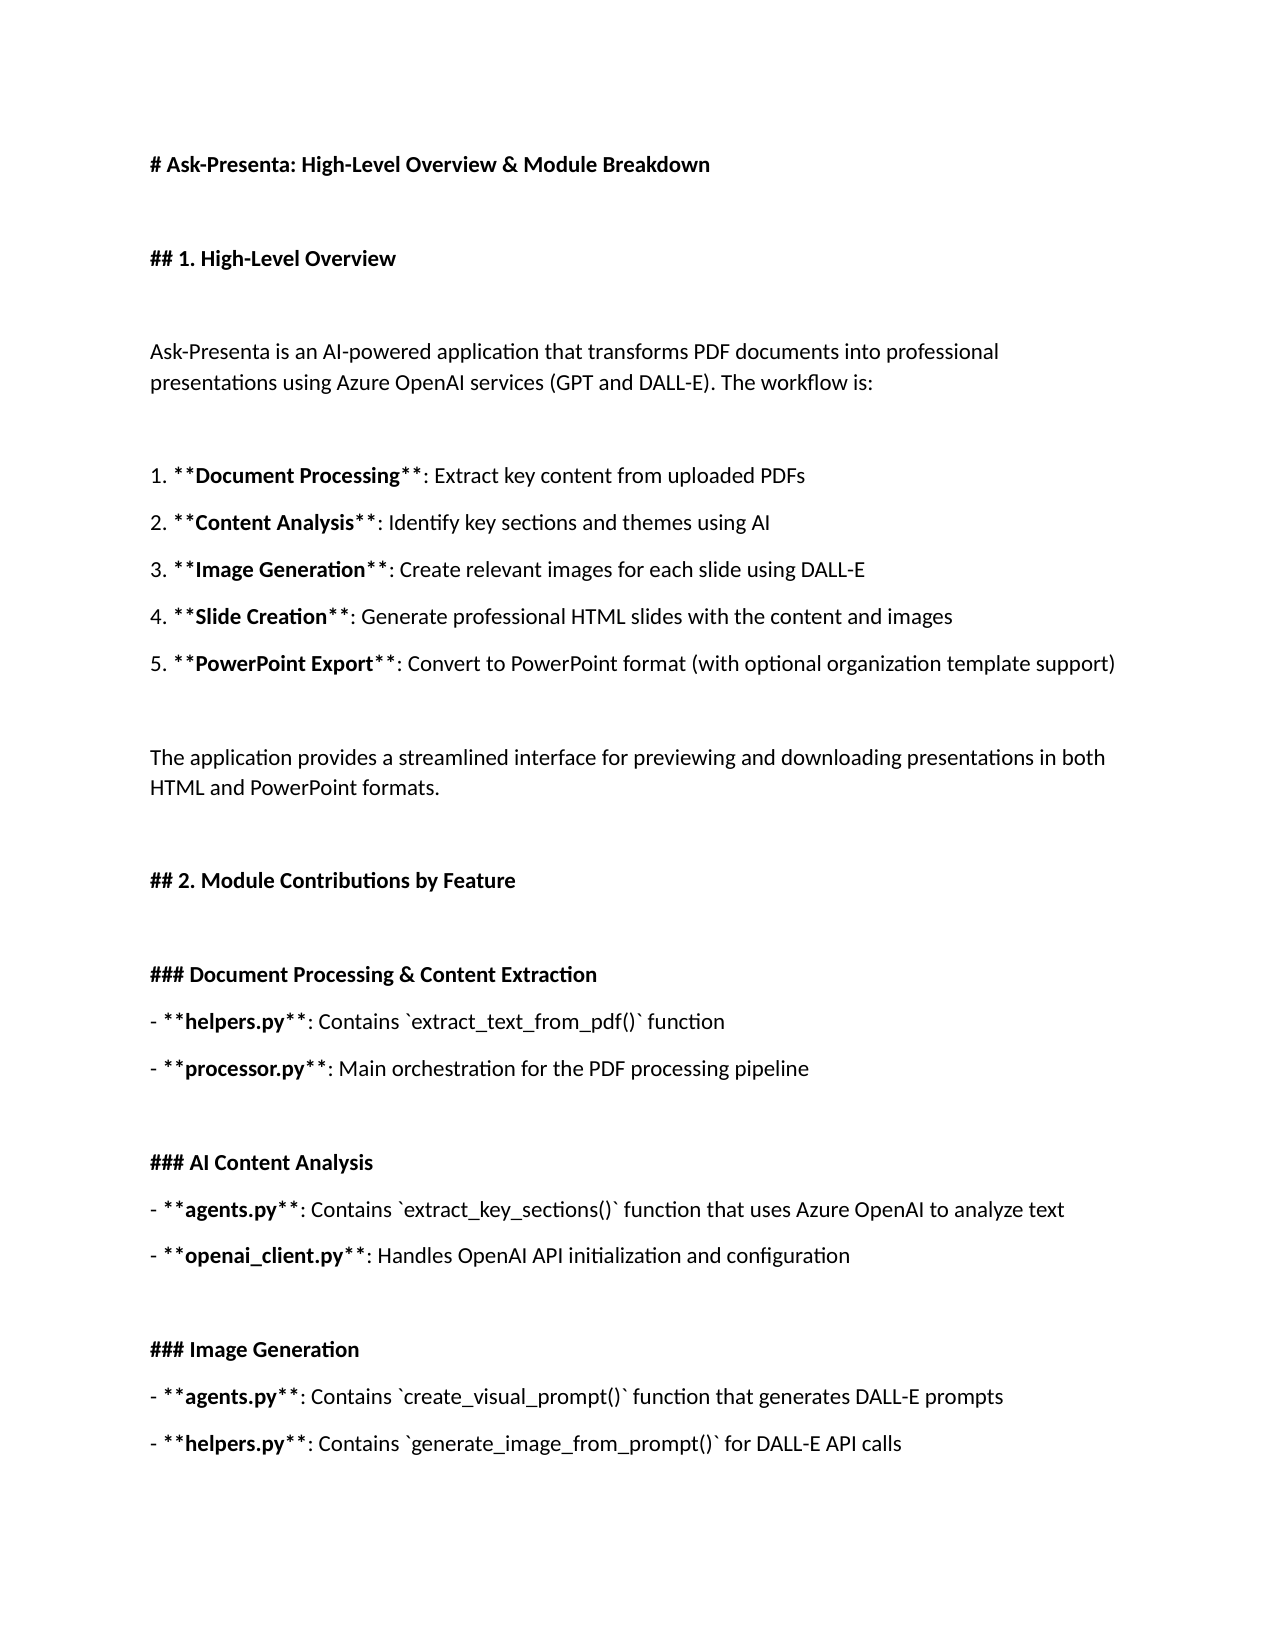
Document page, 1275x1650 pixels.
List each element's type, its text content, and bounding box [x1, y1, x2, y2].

text ## 2. Module Contributions by Feature [150, 867, 1125, 895]
text - **processor.py**: Main orchestration for the PDF processing pipeline [150, 1054, 1125, 1082]
text 4. **Slide Creation**: Generate professional HTML slides with the content and images [150, 602, 1125, 630]
text Ask-Presenta is an AI-powered application that transforms PDF documents into professional presentations using Azure OpenAI services (GPT and DALL-E). The workflow is: [150, 337, 1125, 396]
text ### Image Generation [150, 1335, 1125, 1363]
text 5. **PowerPoint Export**: Convert to PowerPoint format (with optional organization template support) [150, 649, 1125, 677]
text # Ask-Presenta: High-Level Overview & Module Breakdown [150, 150, 1125, 178]
text 1. **Document Processing**: Extract key content from uploaded PDFs [150, 461, 1125, 489]
text 2. **Content Analysis**: Identify key sections and themes using AI [150, 508, 1125, 536]
text - **agents.py**: Contains `extract_key_sections()` function that uses Azure OpenAI to analyze text [150, 1195, 1125, 1223]
text ## 1. High-Level Overview [150, 244, 1125, 272]
text - **agents.py**: Contains `create_visual_prompt()` function that generates DALL-E prompts [150, 1382, 1125, 1410]
text - **helpers.py**: Contains `extract_text_from_pdf()` function [150, 1007, 1125, 1035]
text The application provides a streamlined interface for previewing and downloading presentations in both HTML and PowerPoint formats. [150, 743, 1125, 801]
text 3. **Image Generation**: Create relevant images for each slide using DALL-E [150, 555, 1125, 583]
text - **helpers.py**: Contains `generate_image_from_prompt()` for DALL-E API calls [150, 1429, 1125, 1457]
text ### Document Processing & Content Extraction [150, 960, 1125, 988]
text - **openai_client.py**: Handles OpenAI API initialization and configuration [150, 1242, 1125, 1270]
text ### AI Content Analysis [150, 1148, 1125, 1176]
